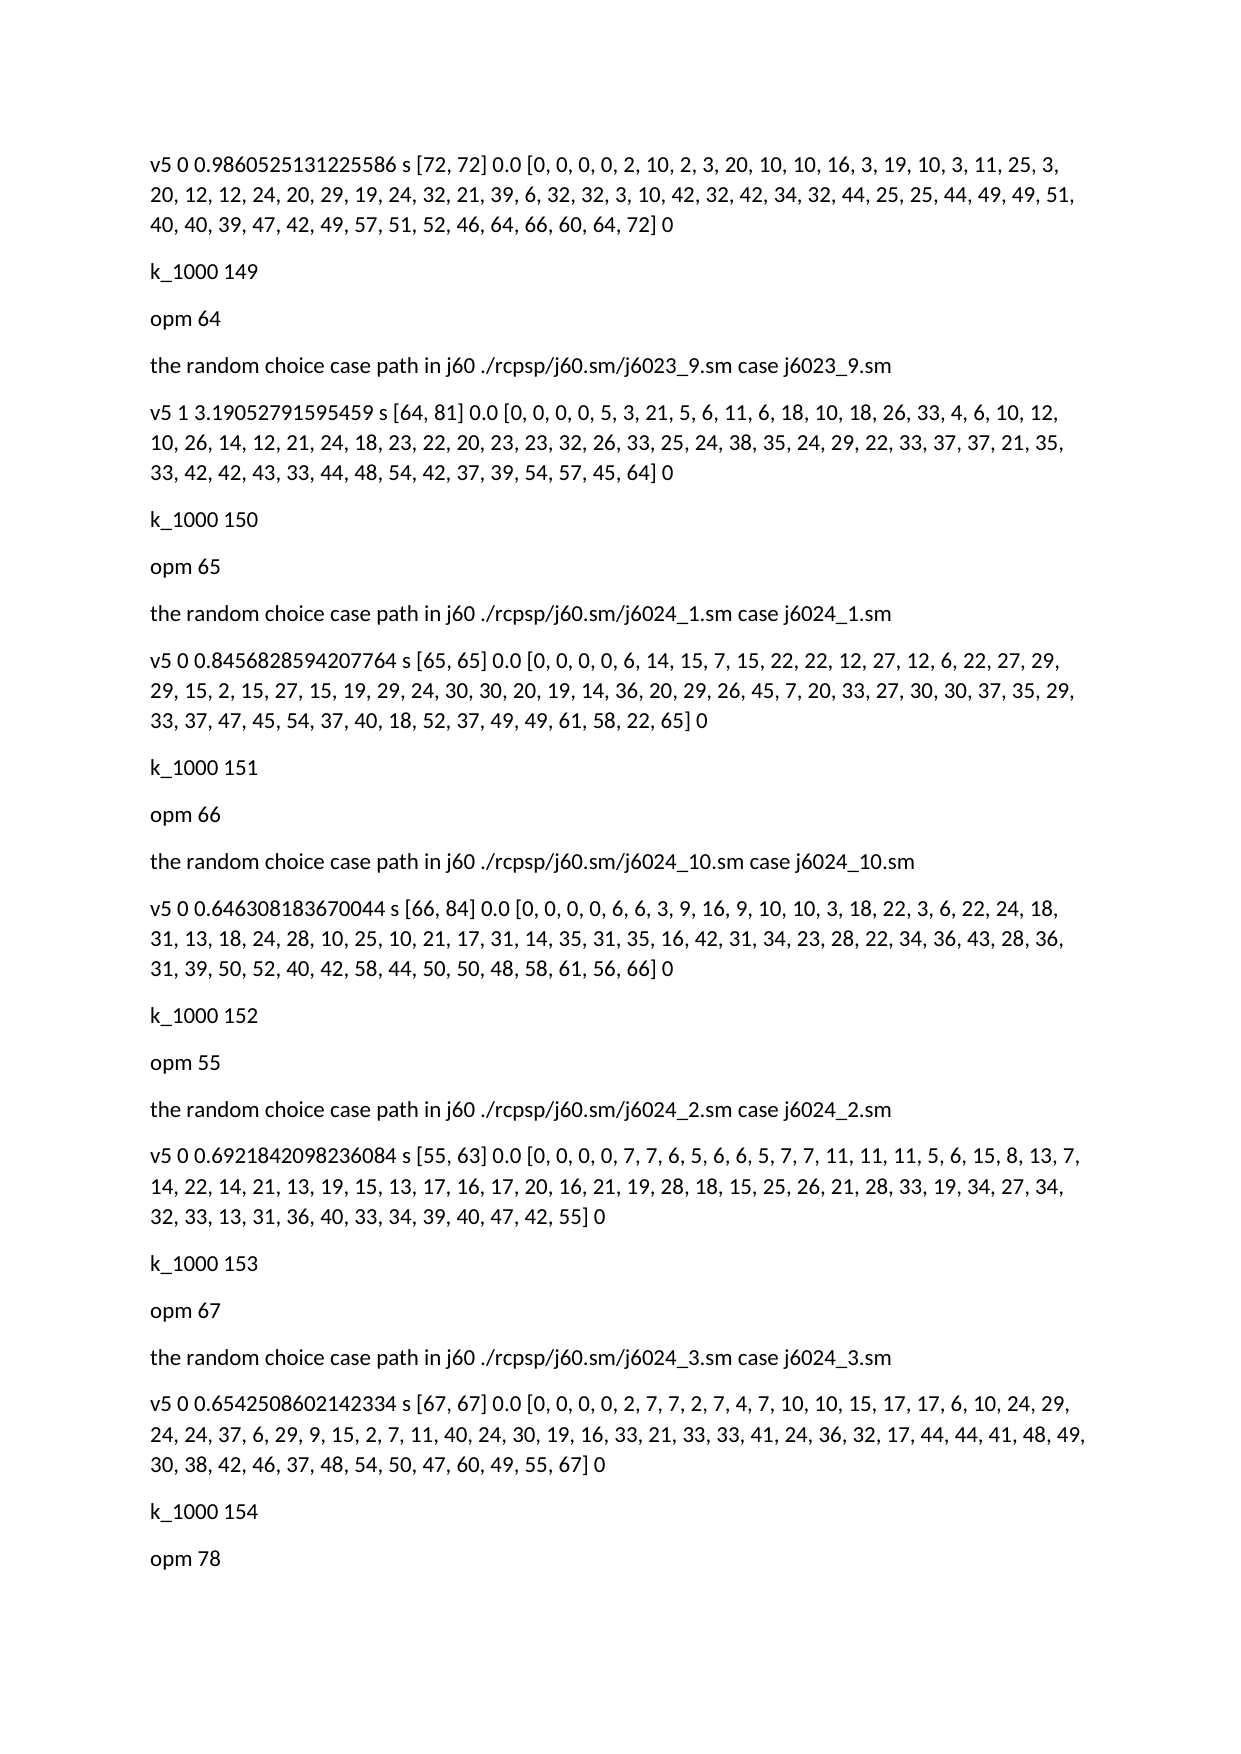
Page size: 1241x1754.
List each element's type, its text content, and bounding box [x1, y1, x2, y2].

text v5 0 0.6542508602142334 s [67, 67] 0.0 [0, 0, 0, 0, 2, 7, 7, 2, 7, 4, 7, 10, 10, 15, 17, 17, 6, 10, 24, 29, 24, 24, 37, 6, 29, 9, 15, 2, 7, 11, 40, 24, 30, 19, 16, 33, 21, 33, 33, 41, 24, 36, 32, 17, 44, 44, 41, 48, 49, 30, 38, 42, 46, 37, 48, 54, 50, 47, 60, 49, 55, 67] 0 [150, 1389, 1090, 1478]
text opm 65 [150, 552, 1090, 580]
text the random choice case path in j60 ./rcpsp/j60.sm/j6024_10.sm case j6024_10.sm [150, 847, 1090, 875]
text opm 78 [150, 1544, 1090, 1572]
text opm 66 [150, 800, 1090, 828]
text the random choice case path in j60 ./rcpsp/j60.sm/j6024_2.sm case j6024_2.sm [150, 1095, 1090, 1123]
text v5 0 0.8456828594207764 s [65, 65] 0.0 [0, 0, 0, 0, 6, 14, 15, 7, 15, 22, 22, 12, 27, 12, 6, 22, 27, 29, 29, 15, 2, 15, 27, 15, 19, 29, 24, 30, 30, 20, 19, 14, 36, 20, 29, 26, 45, 7, 20, 33, 27, 30, 30, 37, 35, 29, 33, 37, 47, 45, 54, 37, 40, 18, 52, 37, 49, 49, 61, 58, 22, 65] 0 [150, 646, 1090, 734]
text opm 55 [150, 1048, 1090, 1076]
text v5 0 0.9860525131225586 s [72, 72] 0.0 [0, 0, 0, 0, 2, 10, 2, 3, 20, 10, 10, 16, 3, 19, 10, 3, 11, 25, 3, 20, 12, 12, 24, 20, 29, 19, 24, 32, 21, 39, 6, 32, 32, 3, 10, 42, 32, 42, 34, 32, 44, 25, 25, 44, 49, 49, 51, 40, 40, 39, 47, 42, 49, 57, 51, 52, 46, 64, 66, 60, 64, 72] 0 [150, 150, 1090, 238]
text k_1000 152 [150, 1001, 1090, 1029]
text v5 0 0.646308183670044 s [66, 84] 0.0 [0, 0, 0, 0, 6, 6, 3, 9, 16, 9, 10, 10, 3, 18, 22, 3, 6, 22, 24, 18, 31, 13, 18, 24, 28, 10, 25, 10, 21, 17, 31, 14, 35, 31, 35, 16, 42, 31, 34, 23, 28, 22, 34, 36, 43, 28, 36, 31, 39, 50, 52, 40, 42, 58, 44, 50, 50, 48, 58, 61, 56, 66] 0 [150, 894, 1090, 982]
text k_1000 149 [150, 257, 1090, 285]
text v5 1 3.19052791595459 s [64, 81] 0.0 [0, 0, 0, 0, 5, 3, 21, 5, 6, 11, 6, 18, 10, 18, 26, 33, 4, 6, 10, 12, 10, 26, 14, 12, 21, 24, 18, 23, 22, 20, 23, 23, 32, 26, 33, 25, 24, 38, 35, 24, 29, 22, 33, 37, 37, 21, 35, 33, 42, 42, 43, 33, 44, 48, 54, 42, 37, 39, 54, 57, 45, 64] 0 [150, 398, 1090, 486]
text the random choice case path in j60 ./rcpsp/j60.sm/j6023_9.sm case j6023_9.sm [150, 351, 1090, 379]
text k_1000 151 [150, 753, 1090, 781]
text k_1000 154 [150, 1497, 1090, 1525]
text v5 0 0.6921842098236084 s [55, 63] 0.0 [0, 0, 0, 0, 7, 7, 6, 5, 6, 6, 5, 7, 7, 11, 11, 11, 5, 6, 15, 8, 13, 7, 14, 22, 14, 21, 13, 19, 15, 13, 17, 16, 17, 20, 16, 21, 19, 28, 18, 15, 25, 26, 21, 28, 33, 19, 34, 27, 34, 32, 33, 13, 31, 36, 40, 33, 34, 39, 40, 47, 42, 55] 0 [150, 1142, 1090, 1230]
text opm 67 [150, 1296, 1090, 1324]
text k_1000 153 [150, 1249, 1090, 1277]
text k_1000 150 [150, 505, 1090, 533]
text the random choice case path in j60 ./rcpsp/j60.sm/j6024_1.sm case j6024_1.sm [150, 599, 1090, 627]
text opm 64 [150, 304, 1090, 332]
text the random choice case path in j60 ./rcpsp/j60.sm/j6024_3.sm case j6024_3.sm [150, 1343, 1090, 1371]
